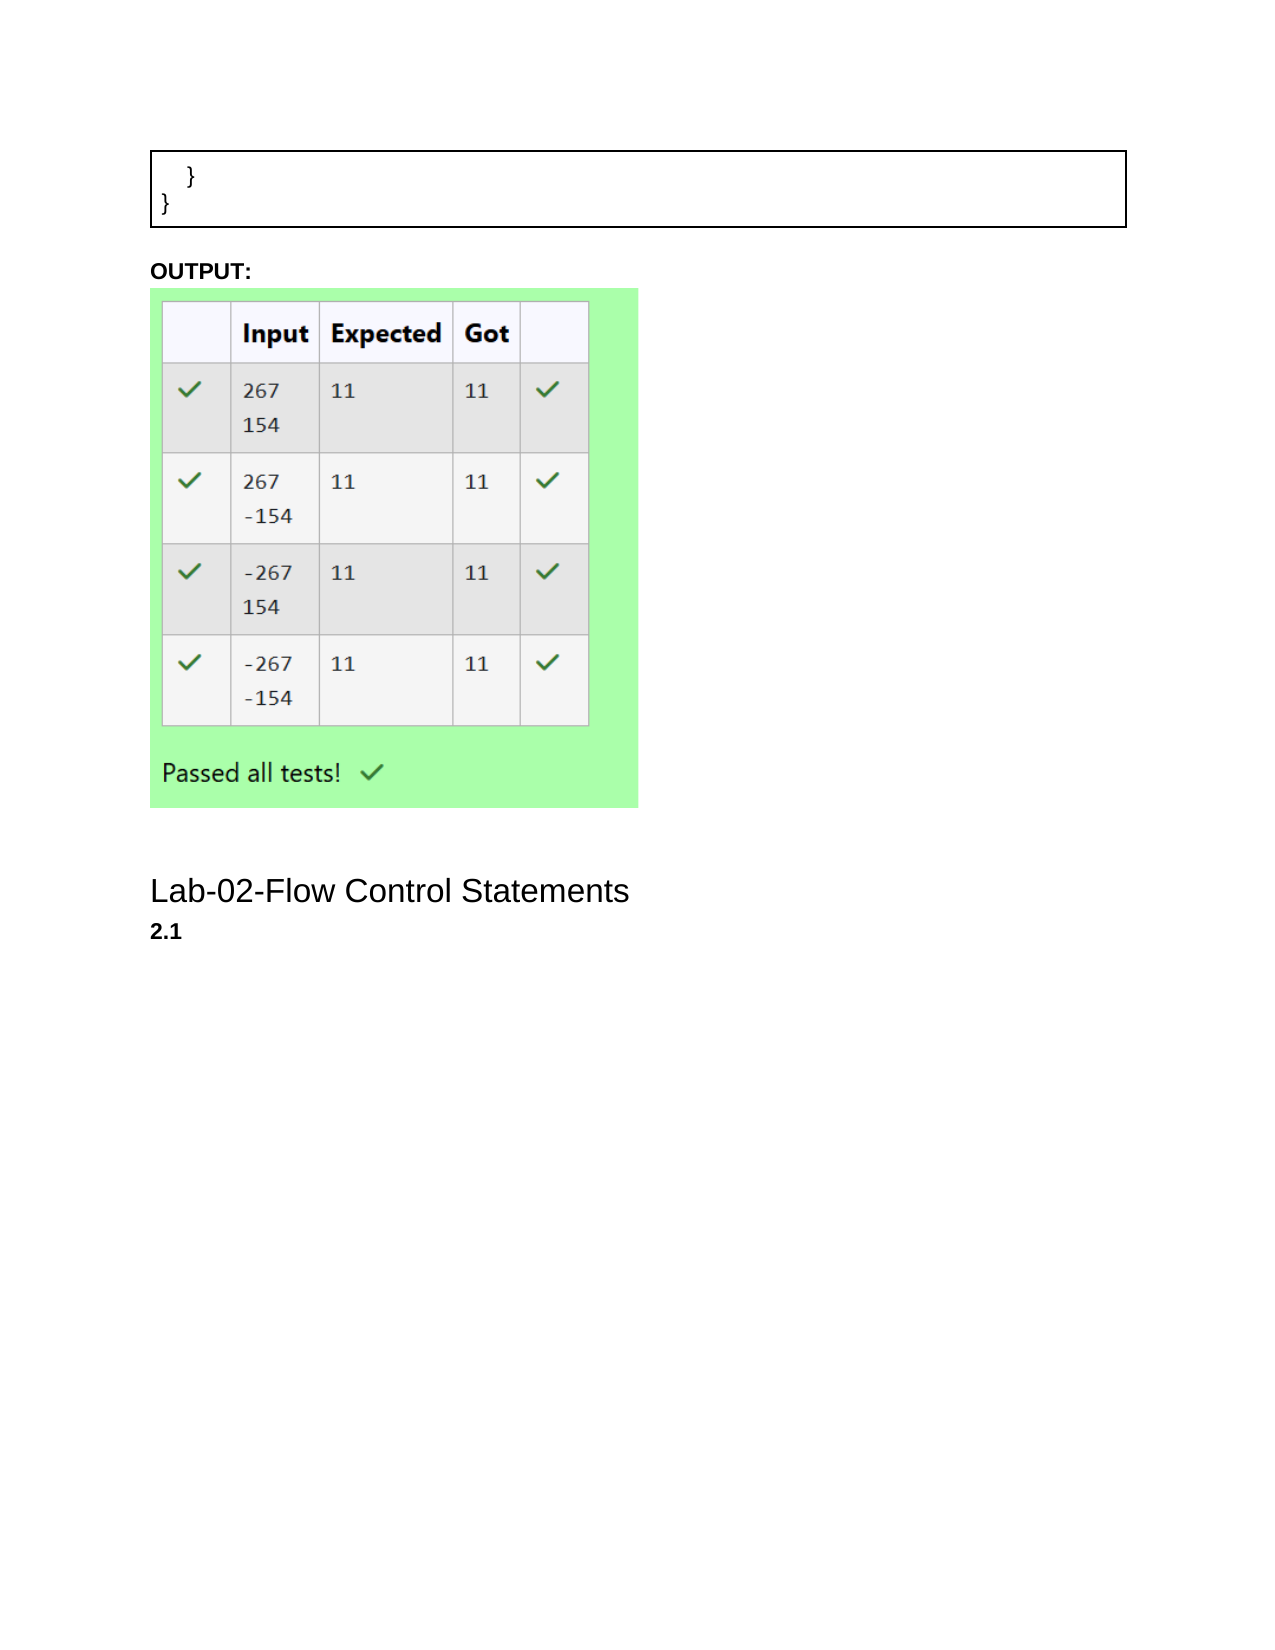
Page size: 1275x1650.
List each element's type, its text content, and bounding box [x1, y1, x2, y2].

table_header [152, 152, 1125, 226]
picture [150, 288, 639, 808]
subtitle Lab-02-Flow Control Statements [150, 872, 1125, 910]
text OUTPUT: [150, 258, 1125, 284]
text 2.1 [150, 918, 1125, 944]
